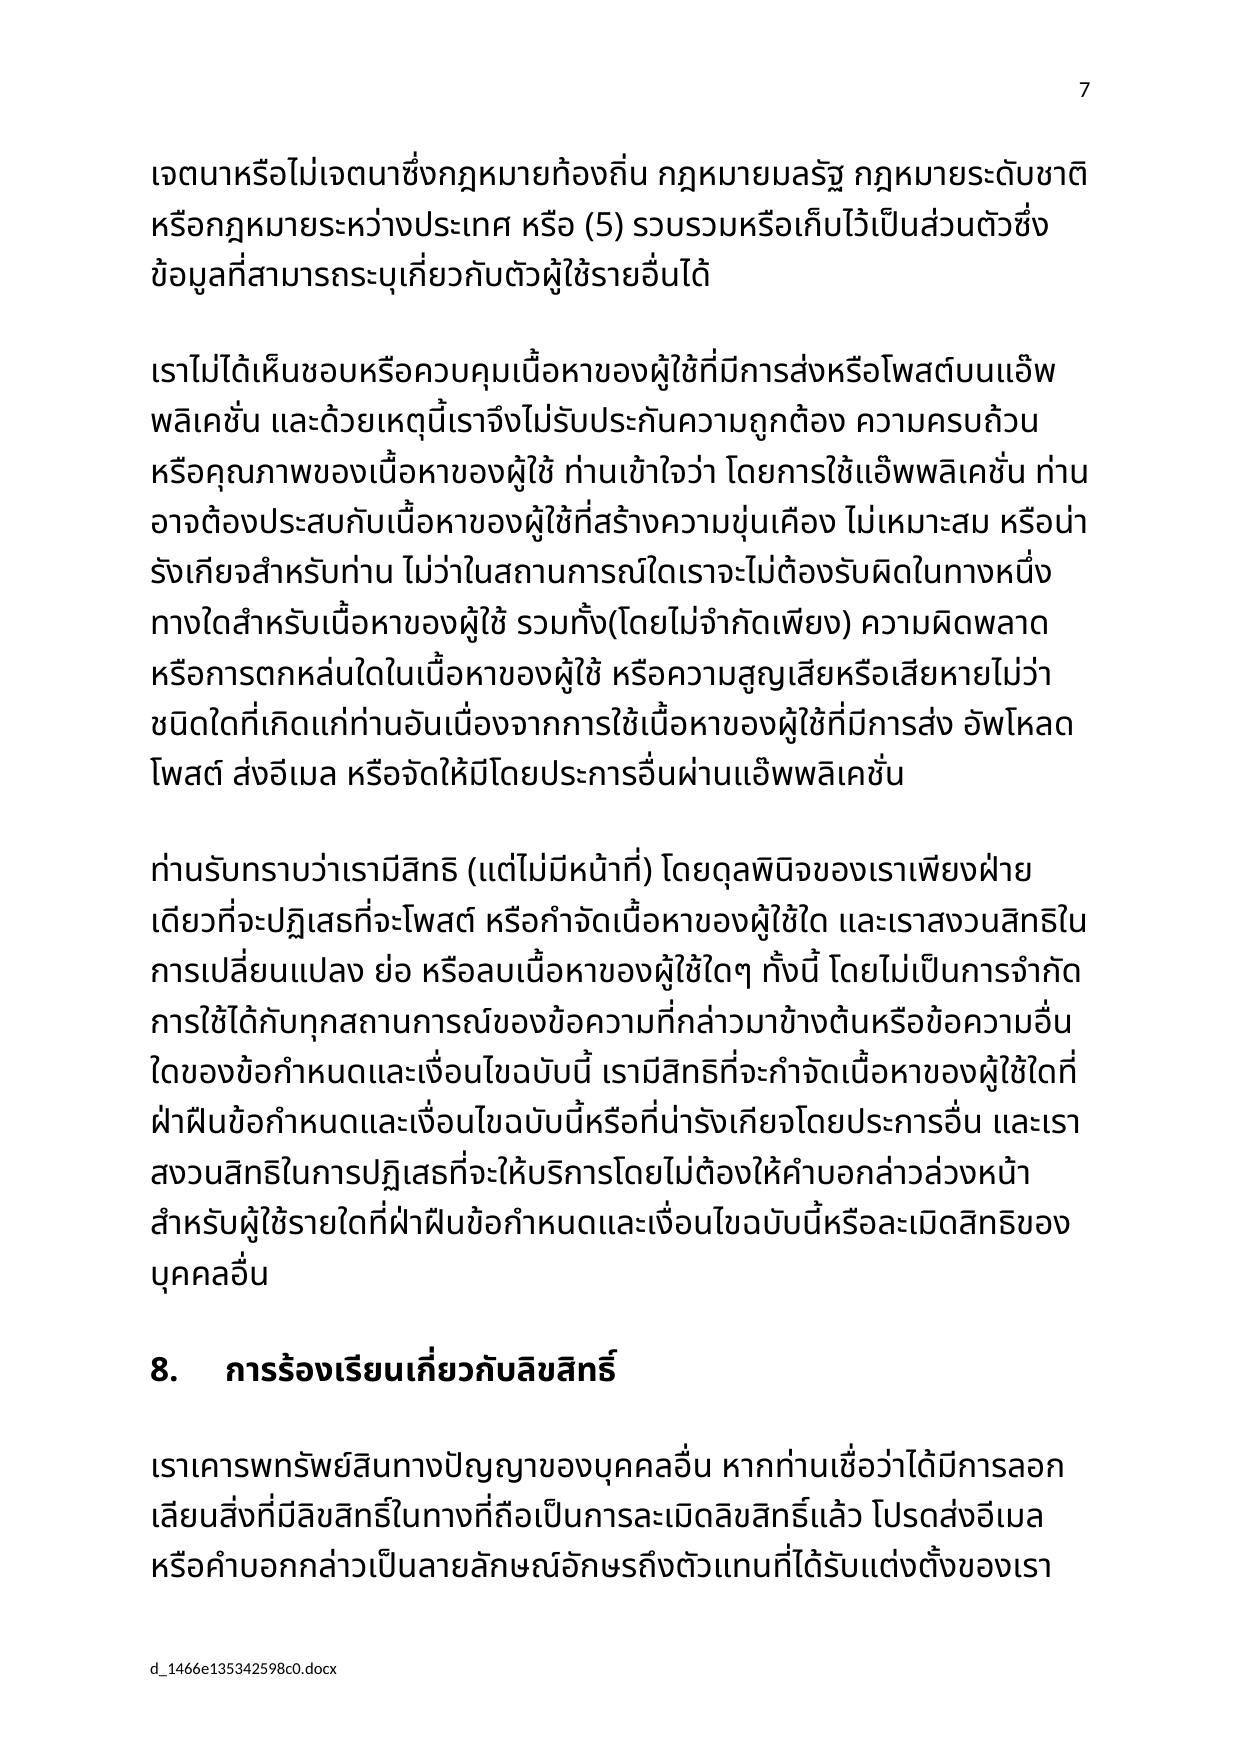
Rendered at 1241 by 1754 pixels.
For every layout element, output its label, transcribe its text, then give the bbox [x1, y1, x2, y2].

text เราไม่ได้เห็นชอบหรือควบคุมเนื้อหาของผู้ใช้ที่มีการส่งหรือโพสต์บนแอ๊พพลิเคชั่น และด้วยเหตุนี้เราจึงไม่รับประกันความถูกต้อง ความครบถ้วนหรือคุณภาพของเนื้อหาของผู้ใช้ ท่านเข้าใจว่า โดยการใช้แอ๊พพลิเคชั่น ท่านอาจต้องประสบกับเนื้อหาของผู้ใช้ที่สร้างความขุ่นเคือง ไม่เหมาะสม หรือน่ารังเกียจสำหรับท่าน ไม่ว่าในสถานการณ์ใดเราจะไม่ต้องรับผิดในทางหนึ่งทางใดสำหรับเนื้อหาของผู้ใช้ รวมทั้ง(โดยไม่จำกัดเพียง) ความผิดพลาดหรือการตกหล่นใดในเนื้อหาของผู้ใช้ หรือความสูญเสียหรือเสียหายไม่ว่าชนิดใดที่เกิดแก่ท่านอันเนื่องจากการใช้เนื้อหาของผู้ใช้ที่มีการส่ง อัพโหลด โพสต์ ส่งอีเมล หรือจัดให้มีโดยประการอื่นผ่านแอ๊พพลิเคชั่น [150, 347, 1090, 801]
text 8. การร้องเรียนเกี่ยวกับลิขสิทธิ์ [150, 1346, 1090, 1396]
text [150, 150, 1090, 301]
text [150, 1442, 1090, 1593]
text ท่านรับทราบว่าเรามีสิทธิ (แต่ไม่มีหน้าที่) โดยดุลพินิจของเราเพียงฝ่ายเดียวที่จะปฏิเสธที่จะโพสต์ หรือกำจัดเนื้อหาของผู้ใช้ใด และเราสงวนสิทธิในการเปลี่ยนแปลง ย่อ หรือลบเนื้อหาของผู้ใช้ใดๆ ทั้งนี้ โดยไม่เป็นการจำกัดการใช้ได้กับทุกสถานการณ์ของข้อความที่กล่าวมาข้างต้นหรือข้อความอื่นใดของข้อกำหนดและเงื่อนไขฉบับนี้ เรามีสิทธิที่จะกำจัดเนื้อหาของผู้ใช้ใดที่ฝ่าฝืนข้อกำหนดและเงื่อนไขฉบับนี้หรือที่น่ารังเกียจโดยประการอื่น และเราสงวนสิทธิในการปฏิเสธที่จะให้บริการโดยไม่ต้องให้คำบอกล่าวล่วงหน้าสำหรับผู้ใช้รายใดที่ฝ่าฝืนข้อกำหนดและเงื่อนไขฉบับนี้หรือละเมิดสิทธิของบุคคลอื่น [150, 846, 1090, 1300]
